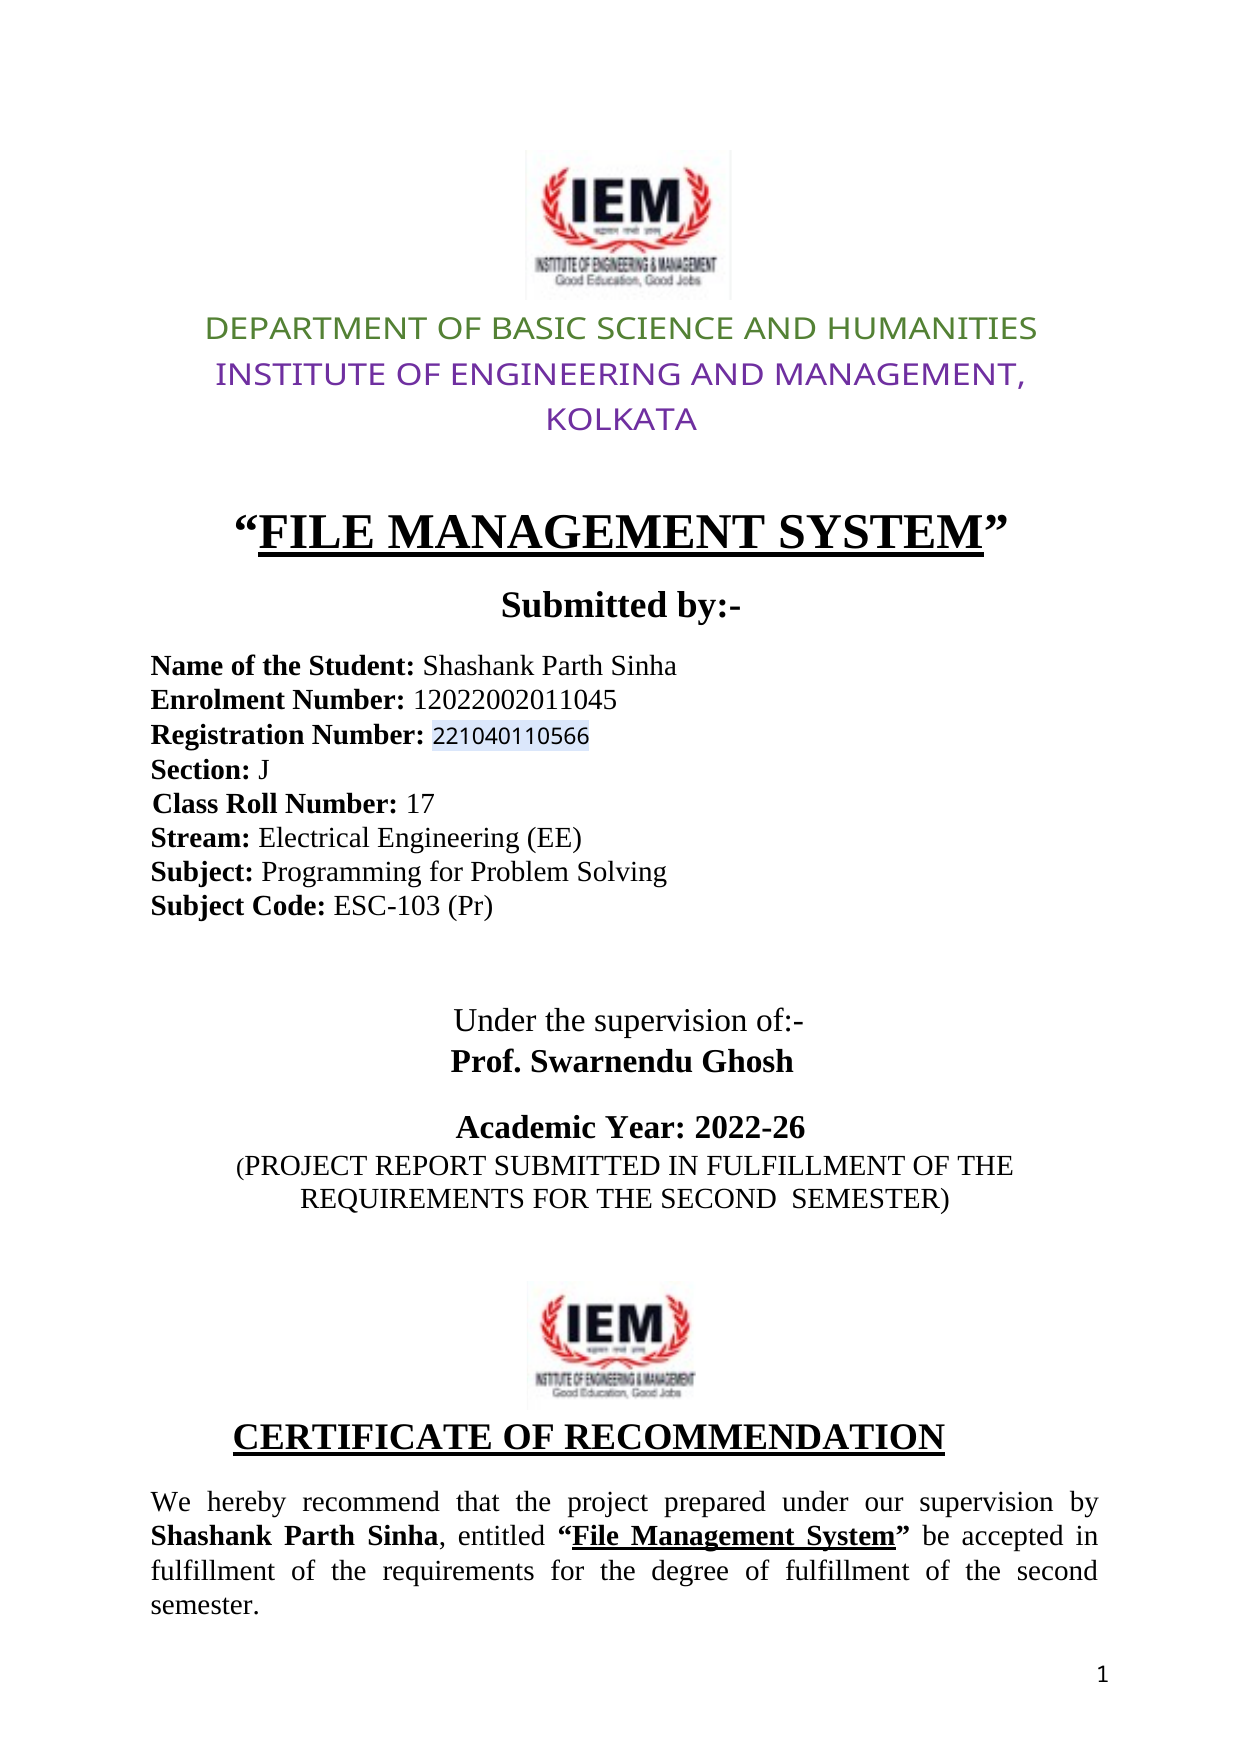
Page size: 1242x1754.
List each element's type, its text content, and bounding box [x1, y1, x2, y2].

picture [526, 1281, 696, 1410]
text Name of the Student: Shashank Parth Sinha [150, 648, 1125, 681]
subtitle Submitted by:- [175, 583, 1067, 626]
text Enrolment Number: 12022002011045 [150, 682, 1125, 716]
text Class Roll Number: 17 [152, 786, 1125, 820]
text Academic Year: 2022-26 [455, 1108, 1125, 1146]
text Registration Number: 221040110566 [150, 717, 1125, 751]
text “FILE MANAGEMENT SYSTEM” [175, 502, 1067, 560]
subtitle CERTIFICATE OF RECOMMENDATION [232, 1283, 1125, 1458]
text DEPARTMENT OF BASIC SCIENCE AND HUMANITIES INSTITUTE OF ENGINEERING AND MANAGEMENT, KOLKATA [173, 307, 1068, 439]
text Stream: Electrical Engineering (EE) Subject: Programming for Problem Solving Subject Code: ESC-103 (Pr) [150, 821, 683, 922]
text We hereby recommend that the project prepared under our supervision by Shashank Parth Sinha, entitled “File Management System” be accepted in fulfillment of the requirements for the degree of fulfillment of the second semester. [150, 1484, 1098, 1621]
text Prof. Swarnendu Ghosh [450, 1041, 1125, 1080]
picture [525, 150, 732, 300]
text (PROJECT REPORT SUBMITTED IN FULFILLMENT OF THE REQUIREMENTS FOR THE SECOND SEMESTER) [173, 1148, 1076, 1215]
text Under the supervision of:- [453, 1001, 1125, 1039]
text Section: J [150, 752, 1125, 785]
